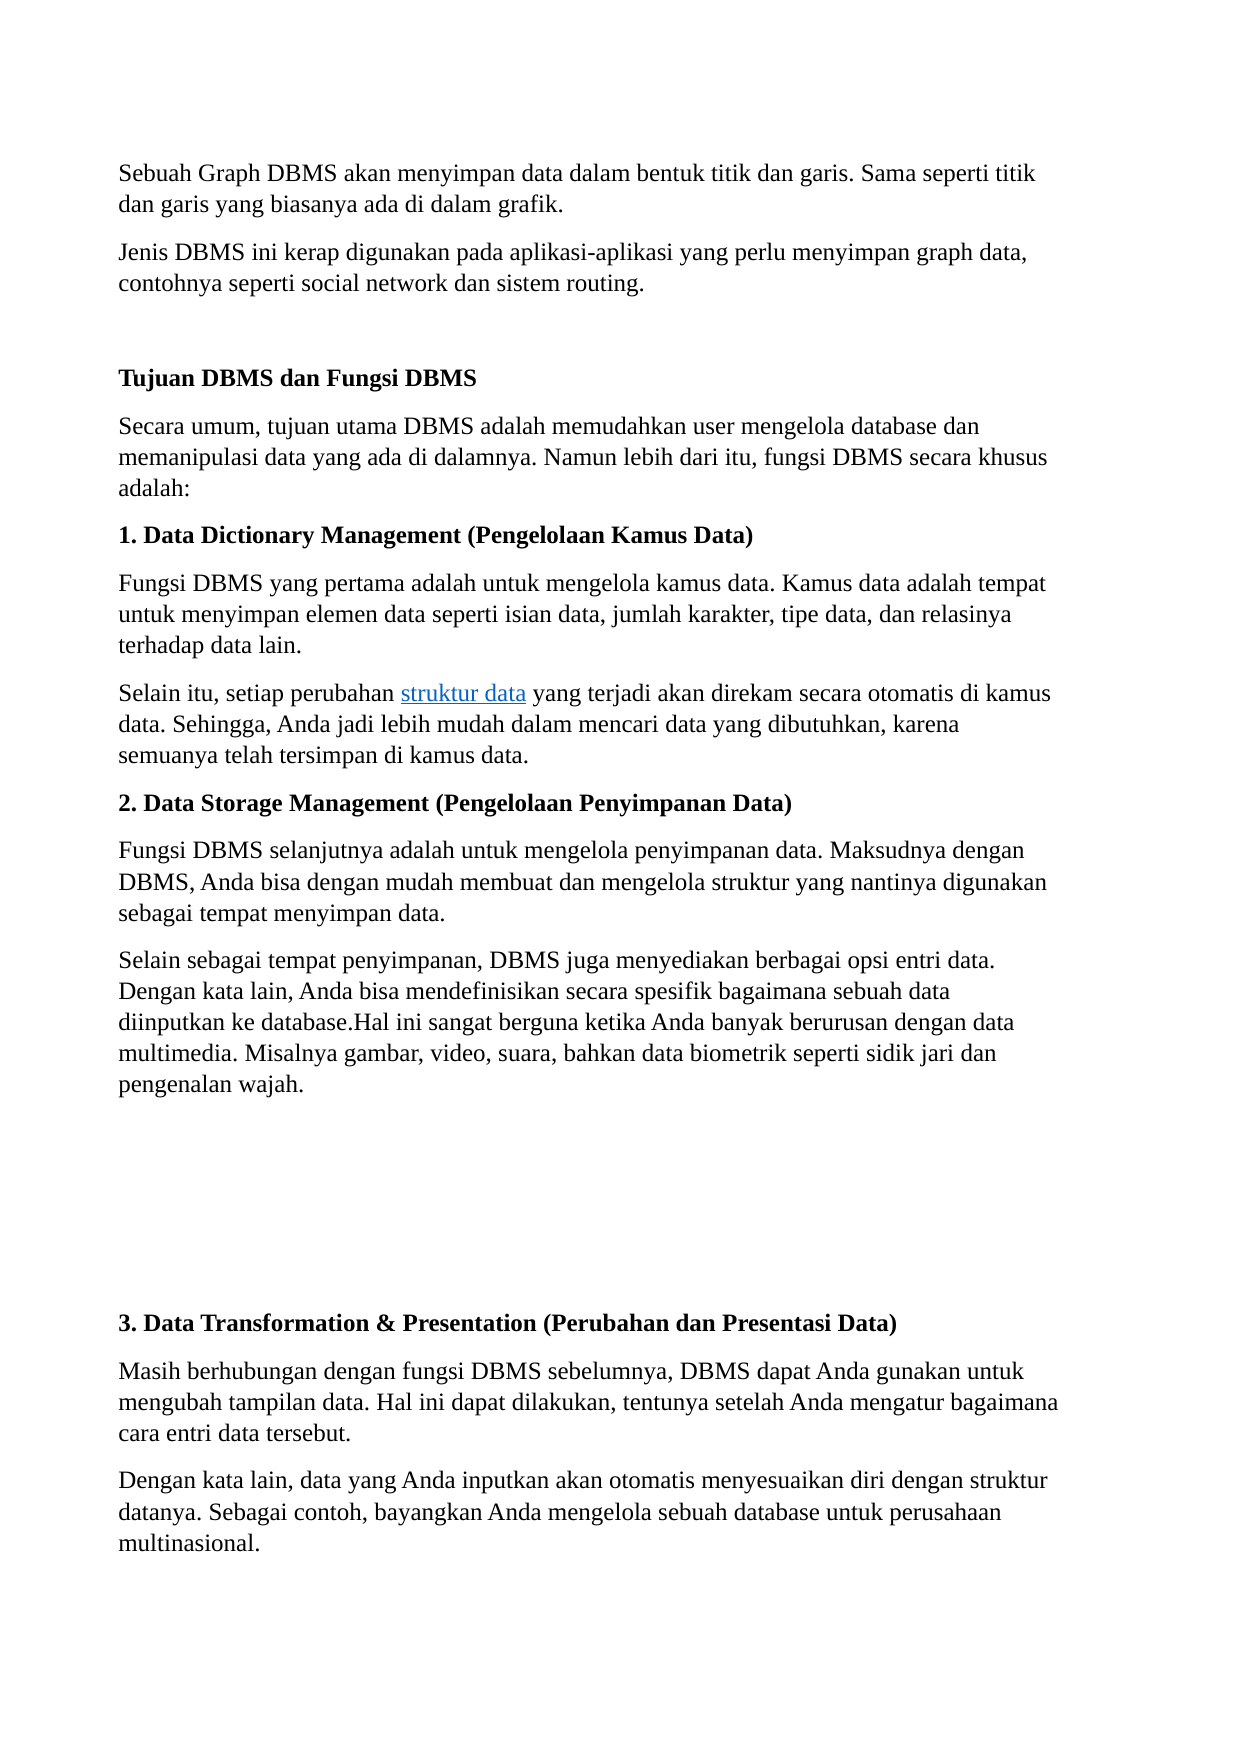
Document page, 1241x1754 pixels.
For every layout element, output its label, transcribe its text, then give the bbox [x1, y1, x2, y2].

text Selain itu, setiap perubahan struktur data yang terjadi akan direkam secara otomatis di kamus data. Sehingga, Anda jadi lebih mudah dalam mencari data yang dibutuhkan, karena semuanya telah tersimpan di kamus data. [118, 678, 1063, 769]
text 3. Data Transformation & Presentation (Perubahan dan Presentasi Data) [118, 1308, 1063, 1337]
text Sebuah Graph DBMS akan menyimpan data dalam bentuk titik dan garis. Sama seperti titik dan garis yang biasanya ada di dalam grafik. [118, 158, 1063, 218]
text Selain sebagai tempat penyimpanan, DBMS juga menyediakan berbagai opsi entri data. Dengan kata lain, Anda bisa mendefinisikan secara spesifik bagaimana sebuah data diinputkan ke database.Hal ini sangat berguna ketika Anda banyak berurusan dengan data multimedia. Misalnya gambar, video, suara, bahkan data biometrik seperti sidik jari dan pengenalan wajah. [118, 945, 1063, 1098]
text Fungsi DBMS yang pertama adalah untuk mengelola kamus data. Kamus data adalah tempat untuk menyimpan elemen data seperti isian data, jumlah karakter, tipe data, dan relasinya terhadap data lain. [118, 568, 1063, 659]
text Jenis DBMS ini kerap digunakan pada aplikasi-aplikasi yang perlu menyimpan graph data, contohnya seperti social network dan sistem routing. [118, 237, 1063, 296]
text Masih berhubungan dengan fungsi DBMS sebelumnya, DBMS dapat Anda gunakan untuk mengubah tampilan data. Hal ini dapat dilakukan, tentunya setelah Anda mengatur bagaimana cara entri data tersebut. [118, 1356, 1063, 1447]
text Dengan kata lain, data yang Anda inputkan akan otomatis menyesuaikan diri dengan struktur datanya. Sebagai contoh, bayangkan Anda mengelola sebuah database untuk perusahaan multinasional. [118, 1466, 1063, 1556]
text Fungsi DBMS selanjutnya adalah untuk mengelola penyimpanan data. Maksudnya dengan DBMS, Anda bisa dengan mudah membuat dan mengelola struktur yang nantinya digunakan sebagai tempat menyimpan data. [118, 836, 1063, 926]
text Secara umum, tujuan utama DBMS adalah memudahkan user mengelola database dan memanipulasi data yang ada di dalamnya. Namun lebih dari itu, fungsi DBMS secara khusus adalah: [118, 411, 1063, 502]
text Tujuan DBMS dan Fungsi DBMS [118, 363, 1063, 392]
text 1. Data Dictionary Management (Pengelolaan Kamus Data) [118, 521, 1063, 549]
text 2. Data Storage Management (Pengelolaan Penyimpanan Data) [118, 788, 1063, 817]
